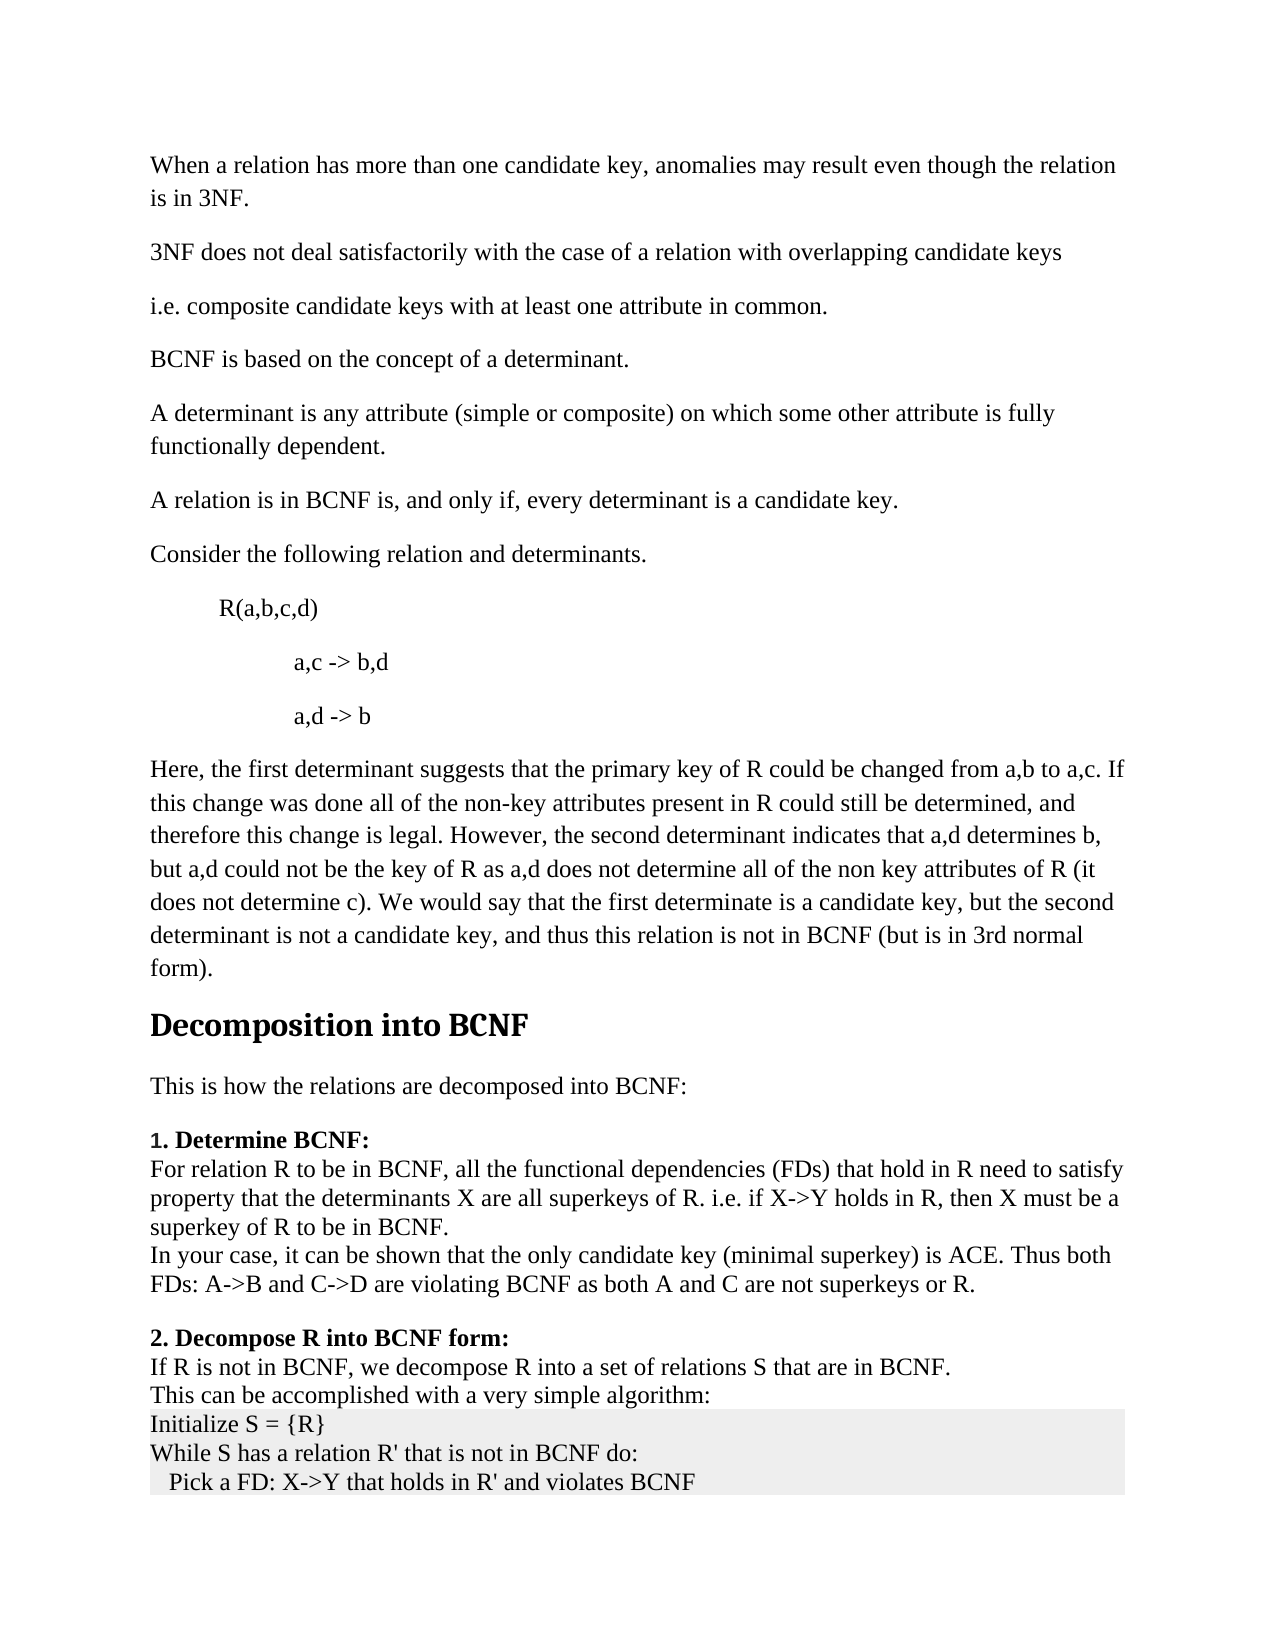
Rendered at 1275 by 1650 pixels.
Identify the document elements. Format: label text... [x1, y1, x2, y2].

text In your case, it can be shown that the only candidate key (minimal superkey) is ACE. Thus both FDs: A->B and C->D are violating BCNF as both A and C are not superkeys or R. [150, 1240, 1125, 1298]
text A relation is in BCNF is, and only if, every determinant is a candidate key. [150, 485, 1125, 514]
text When a relation has more than one candidate key, anomalies may result even though the relation is in 3NF. [150, 150, 1125, 212]
text a,d -> b [150, 701, 1125, 729]
text R(a,b,c,d) [150, 593, 1125, 622]
text Here, the first determinant suggests that the primary key of R could be changed from a,b to a,c. If this change was done all of the non-key attributes present in R could still be determined, and therefore this change is legal. However, the second determinant indicates that a,d determines b, but a,d could not be the key of R as a,d does not determine all of the non key attributes of R (it does not determine c). We would say that the first determinate is a candidate key, but the second determinant is not a candidate key, and thus this relation is not in BCNF (but is in 3rd normal form). [150, 754, 1125, 981]
text 3NF does not deal satisfactorily with the case of a relation with overlapping candidate keys [150, 237, 1125, 266]
text a,c -> b,d [150, 647, 1125, 676]
text Decomposition into BCNF [150, 1007, 1125, 1045]
text Pick a FD: X->Y that holds in R' and violates BCNF [150, 1467, 1125, 1495]
text Initialize S = {R} [150, 1409, 1125, 1438]
text 1. Determine BCNF: For relation R to be in BCNF, all the functional dependencies (FDs) that hold in R need to satisfy property that the determinants X are all superkeys of R. i.e. if X->Y holds in R, then X must be a superkey of R to be in BCNF. [150, 1125, 1125, 1240]
text While S has a relation R' that is not in BCNF do: [150, 1438, 1125, 1467]
text i.e. composite candidate keys with at least one attribute in common. [150, 291, 1125, 319]
text This is how the relations are decomposed into BCNF: [150, 1071, 1125, 1100]
text Consider the following relation and determinants. [150, 539, 1125, 568]
text A determinant is any attribute (simple or composite) on which some other attribute is fully functionally dependent. [150, 398, 1125, 460]
text BCNF is based on the concept of a determinant. [150, 344, 1125, 373]
text 2. Decompose R into BCNF form: If R is not in BCNF, we decompose R into a set of relations S that are in BCNF. This can be accomplished with a very simple algorithm: [150, 1323, 1125, 1409]
